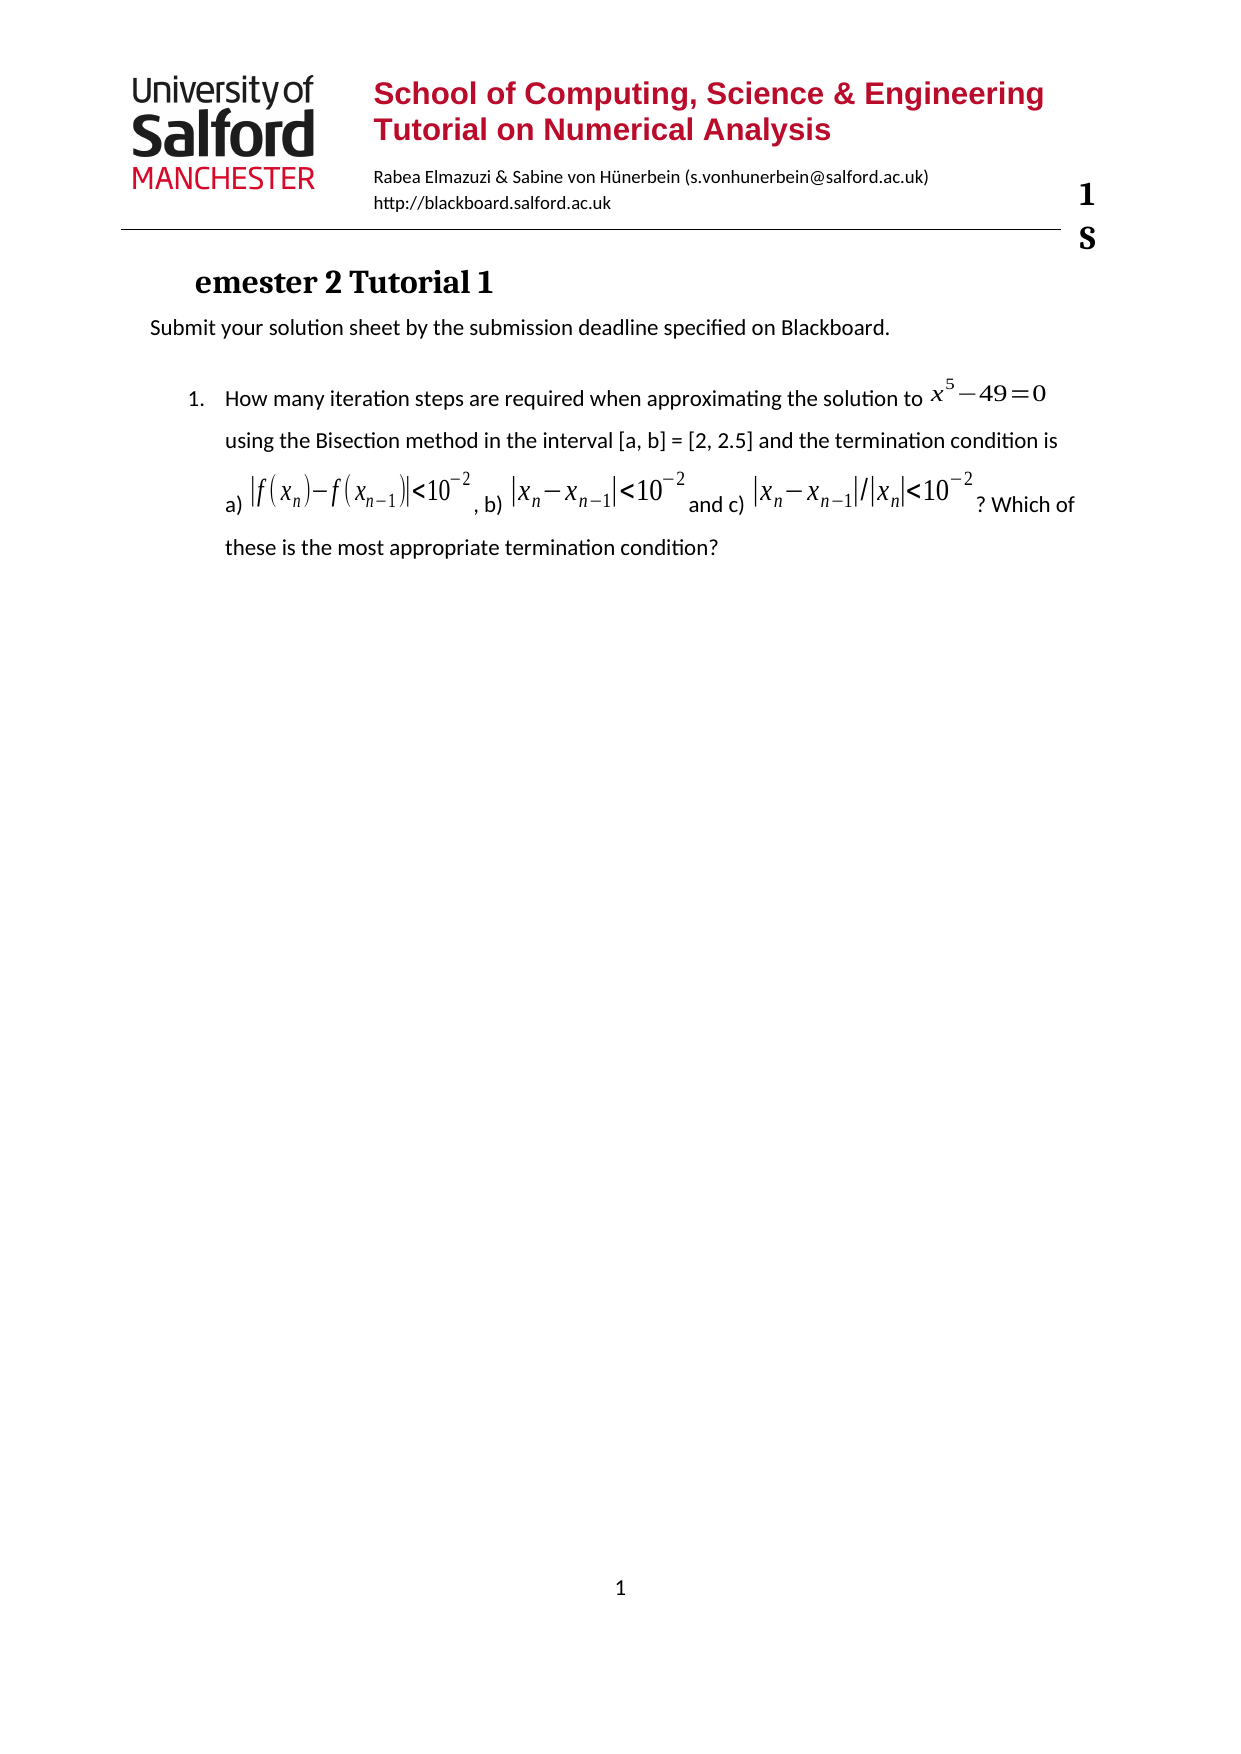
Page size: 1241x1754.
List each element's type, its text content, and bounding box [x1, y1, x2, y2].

picture [131, 75, 316, 190]
subtitle Semester 2 Tutorial 1 [150, 175, 1090, 301]
list How many iteration steps are required when approximating the solution to using the Bisection method in the interval [a, b] = [2, 2.5] and the termination condition is a) , b) and c) ? Which of these is the most appropriate termination condition? [187, 376, 1090, 561]
text Submit your solution sheet by the submission deadline specified on Blackboard. [150, 313, 1090, 341]
